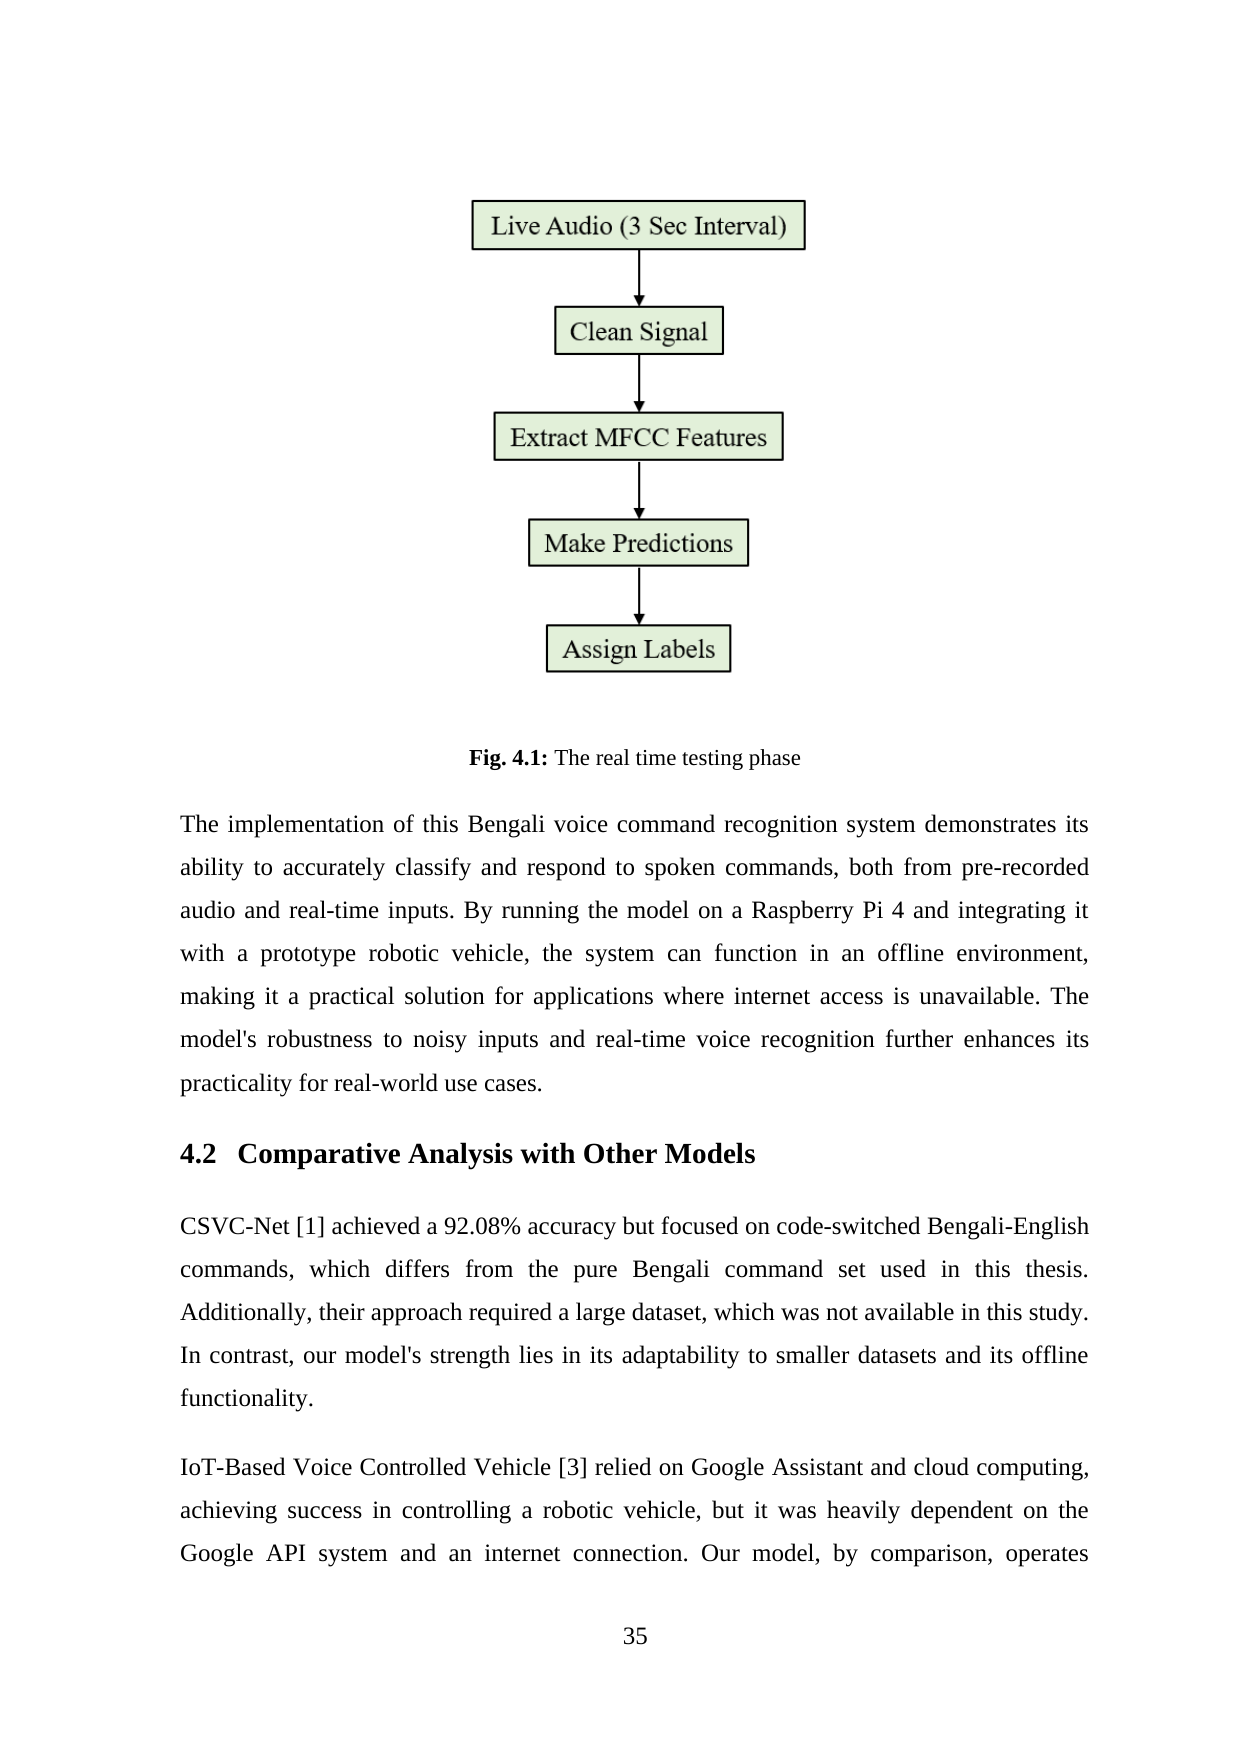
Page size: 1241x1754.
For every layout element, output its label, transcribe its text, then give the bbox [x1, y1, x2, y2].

text Comparative Analysis with Other Models [180, 1136, 1090, 1169]
picture [437, 180, 833, 705]
text Fig. 4.1: The real time testing phase [180, 744, 1090, 771]
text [180, 1452, 1090, 1567]
text The implementation of this Bengali voice command recognition system demonstrates its ability to accurately classify and respond to spoken commands, both from pre-recorded audio and real-time inputs. By running the model on a Raspberry Pi 4 and integrating it with a prototype robotic vehicle, the system can function in an offline environment, making it a practical solution for applications where internet access is unavailable. The model's robustness to noisy inputs and real-time voice recognition further enhances its practicality for real-world use cases. [180, 809, 1090, 1096]
text CSVC-Net [1] achieved a 92.08% accuracy but focused on code-switched Bengali-English commands, which differs from the pure Bengali command set used in this thesis. Additionally, their approach required a large dataset, which was not available in this study. In contrast, our model's strength lies in its adaptability to smaller datasets and its offline functionality. [180, 1211, 1090, 1412]
